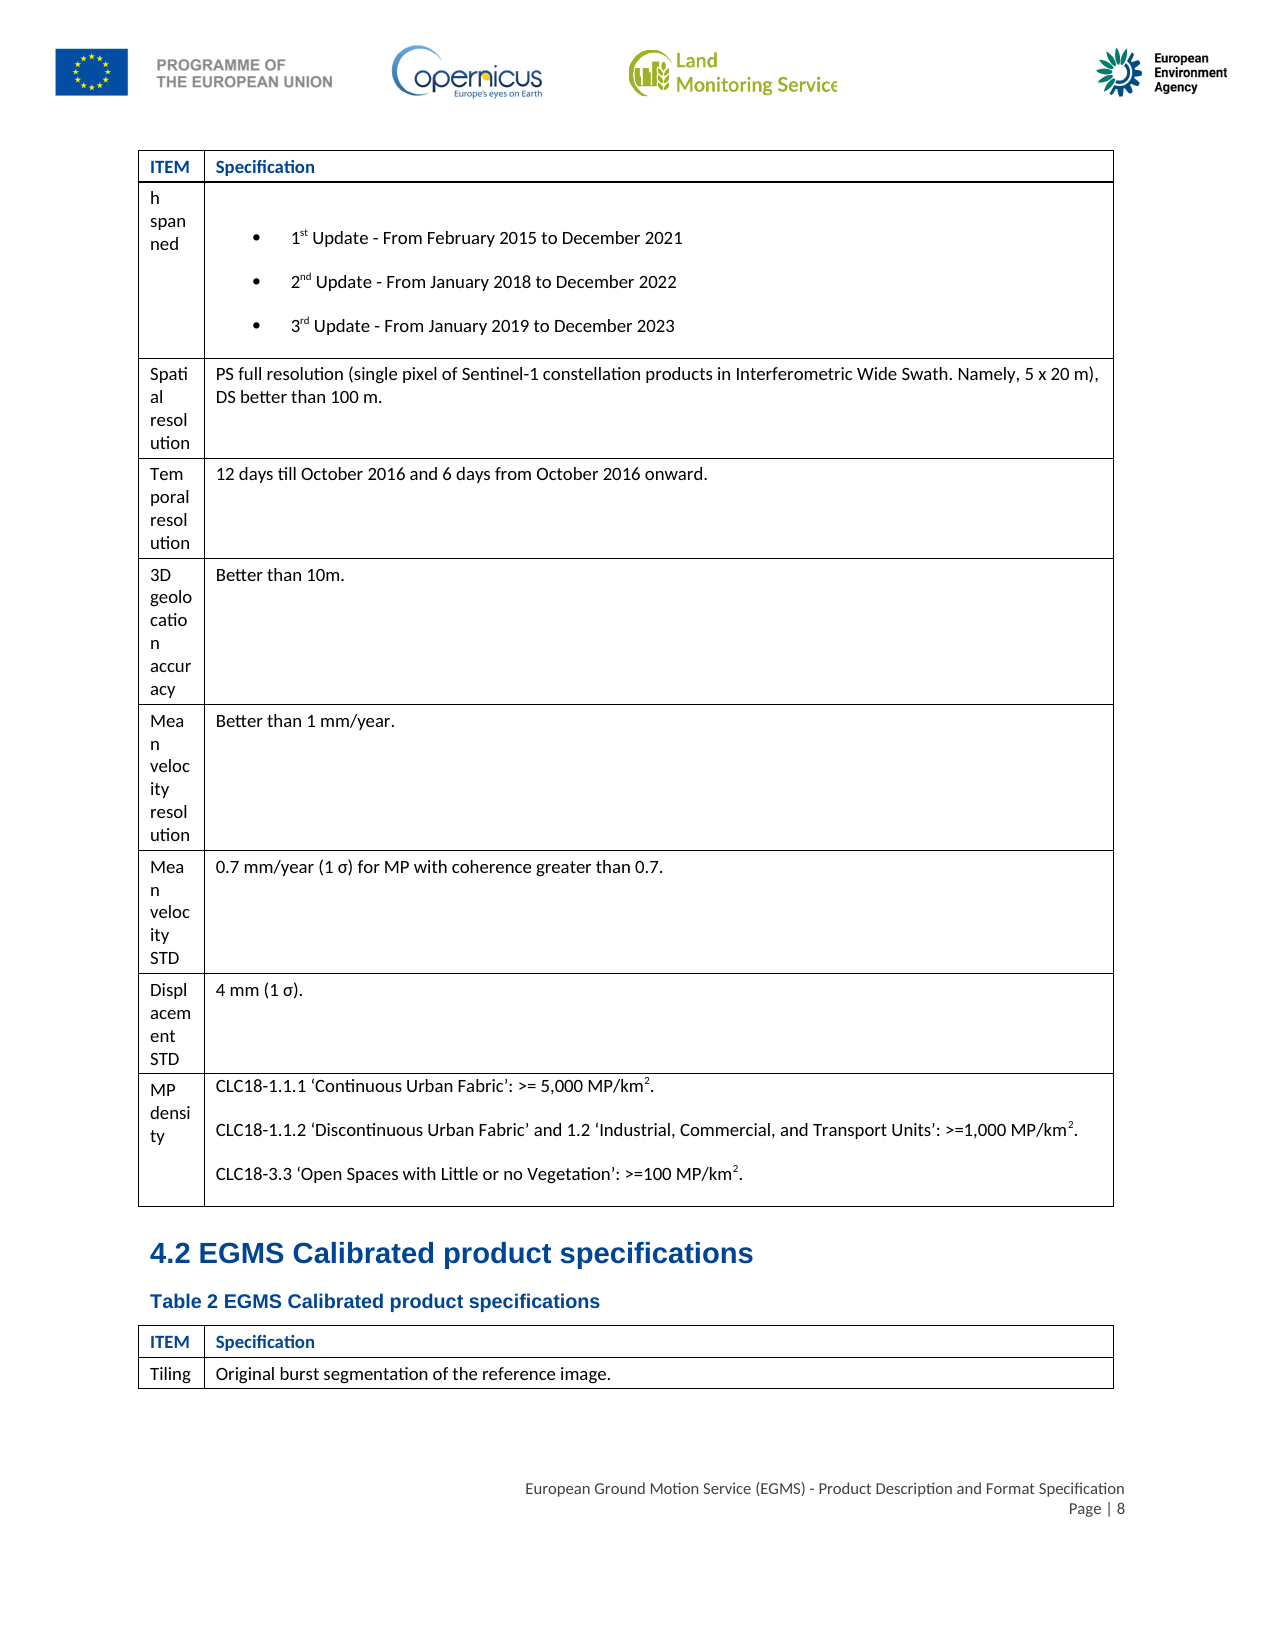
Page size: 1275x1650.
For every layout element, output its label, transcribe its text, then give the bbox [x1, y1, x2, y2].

table_cell PS full resolution (single pixel of Sentinel-1 constellation products in Interferometric Wide Swath. Namely, 5 x 20 m), DS better than 100 m. [205, 359, 1113, 458]
table_header Specification [205, 151, 1113, 181]
table_cell 4 mm (1 σ). [205, 974, 1113, 1073]
table_cell Better than 1 mm/year. [205, 705, 1113, 850]
table_cell Mean velocity STD [139, 851, 204, 973]
table_cell CLC18-1.1.1 ‘Continuous Urban Fabric’: >= 5,000 MP/km2. CLC18-1.1.2 ‘Discontinuous Urban Fabric’ and 1.2 ‘Industrial, Commercial, and Transport Units’: >=1,000 MP/km2. CLC18-3.3 ‘Open Spaces with Little or no Vegetation’: >=100 MP/km2. [205, 1074, 1113, 1206]
table_header ITEM [139, 151, 204, 181]
table_cell Temporal resolution [139, 459, 204, 558]
table_cell Epoch spanned [139, 183, 204, 357]
picture [628, 50, 837, 97]
table_cell Displacement STD [139, 974, 204, 1073]
table_header Specification [205, 1326, 1113, 1357]
table_header ITEM [139, 1326, 204, 1357]
picture [29, 21, 351, 124]
table_cell 12 days till October 2016 and 6 days from October 2016 onward. [205, 459, 1113, 558]
picture [371, 15, 560, 130]
picture [1094, 46, 1228, 97]
subtitle 4.2 EGMS Calibrated product specifications [150, 1236, 1125, 1269]
table_cell Original burst segmentation of the reference image. [205, 1358, 1113, 1388]
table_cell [205, 183, 1113, 357]
table_cell 0.7 mm/year (1 σ) for MP with coherence greater than 0.7. [205, 851, 1113, 973]
table_cell MP density [139, 1074, 204, 1206]
table_cell 3D geolocation accuracy [139, 559, 204, 704]
table_cell Tiling [139, 1358, 204, 1388]
table_cell Mean velocity resolution [139, 705, 204, 850]
text Table 2 EGMS Calibrated product specifications [150, 1290, 1125, 1313]
table_cell Better than 10m. [205, 559, 1113, 704]
table_cell Spatial resolution [139, 359, 204, 458]
